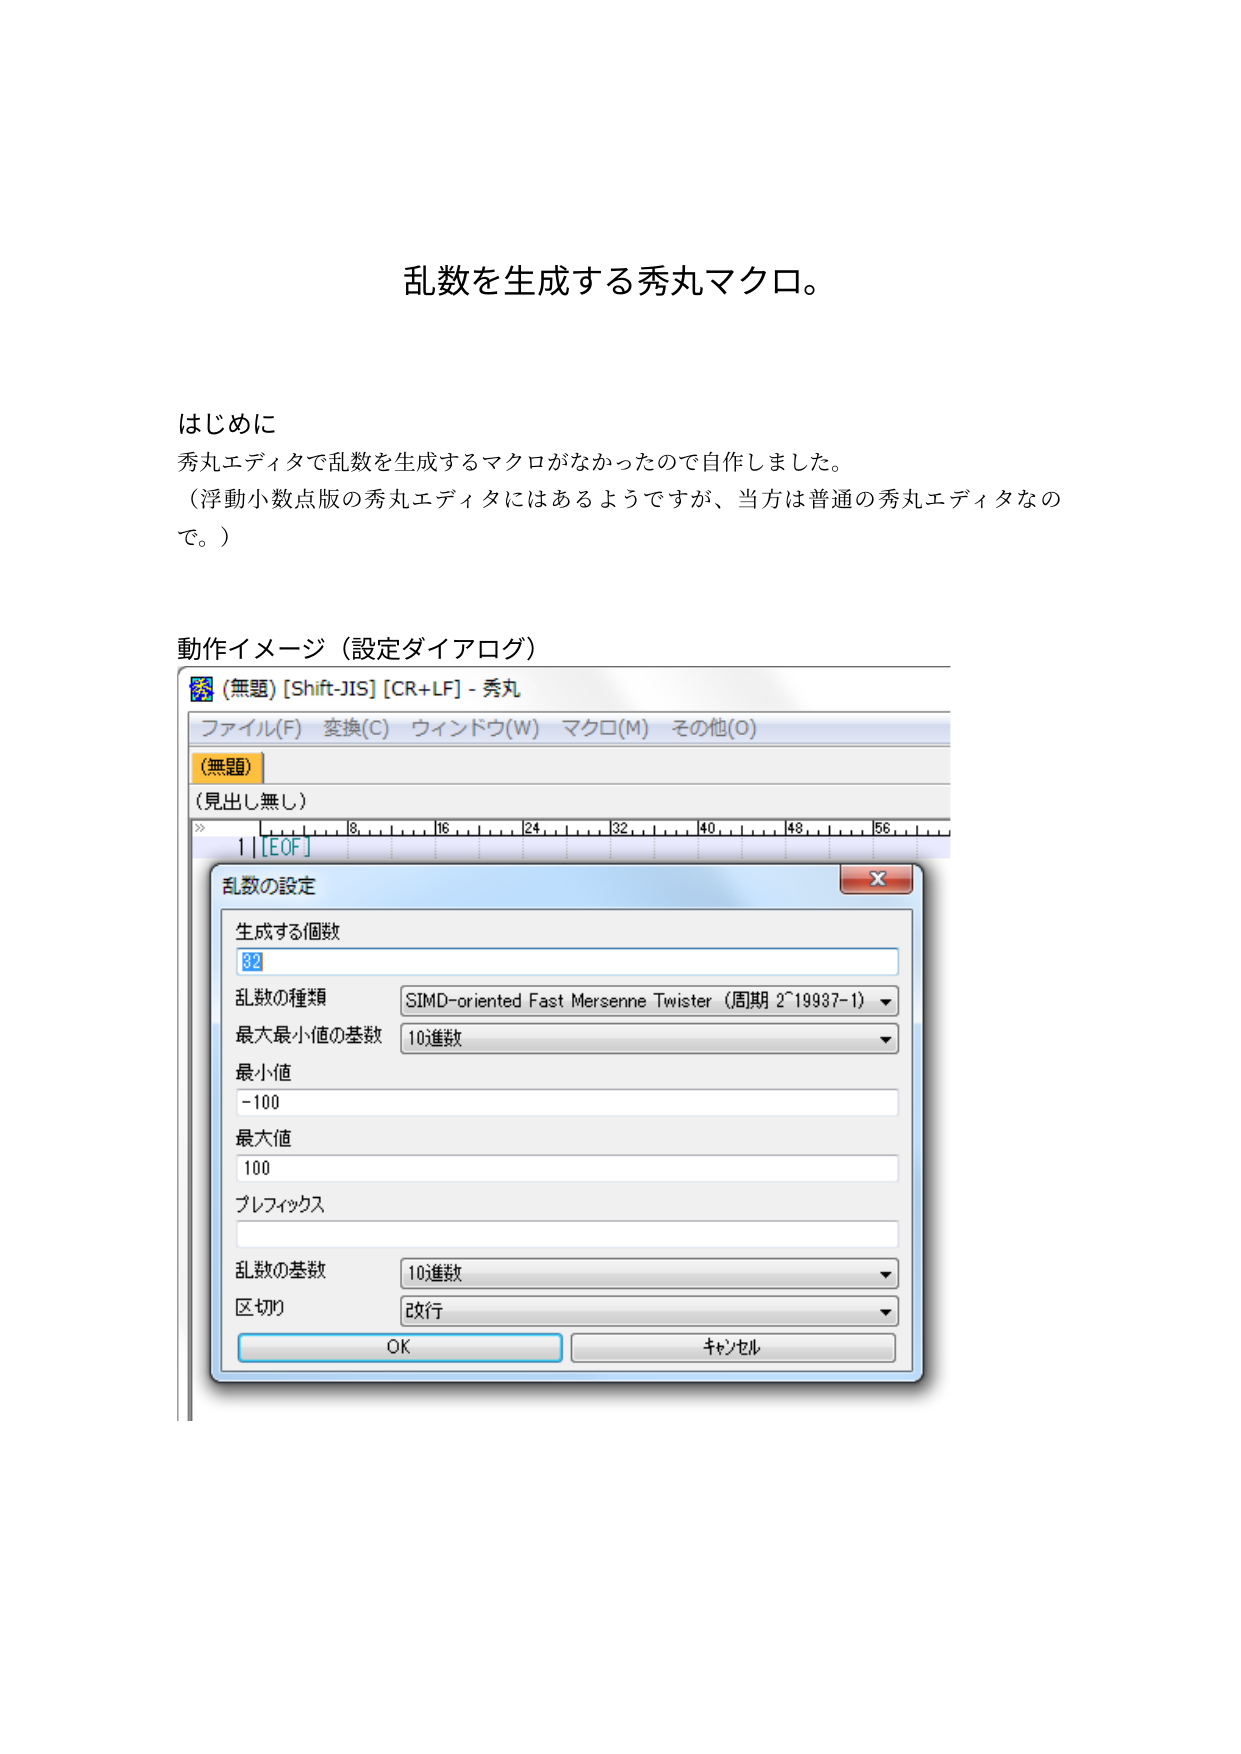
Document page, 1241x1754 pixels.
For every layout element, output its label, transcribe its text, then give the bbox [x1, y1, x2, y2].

subtitle はじめに [177, 404, 1063, 442]
subtitle 動作イメージ（設定ダイアログ） [177, 629, 1063, 667]
title 乱数を生成する秀丸マクロ。 [177, 242, 1063, 317]
text 秀丸エディタで乱数を生成するマクロがなかったので自作しました。 [177, 442, 1063, 479]
picture [177, 666, 951, 1421]
text （浮動小数点版の秀丸エディタにはあるようですが、当方は普通の秀丸エディタなので。） [177, 479, 1063, 554]
